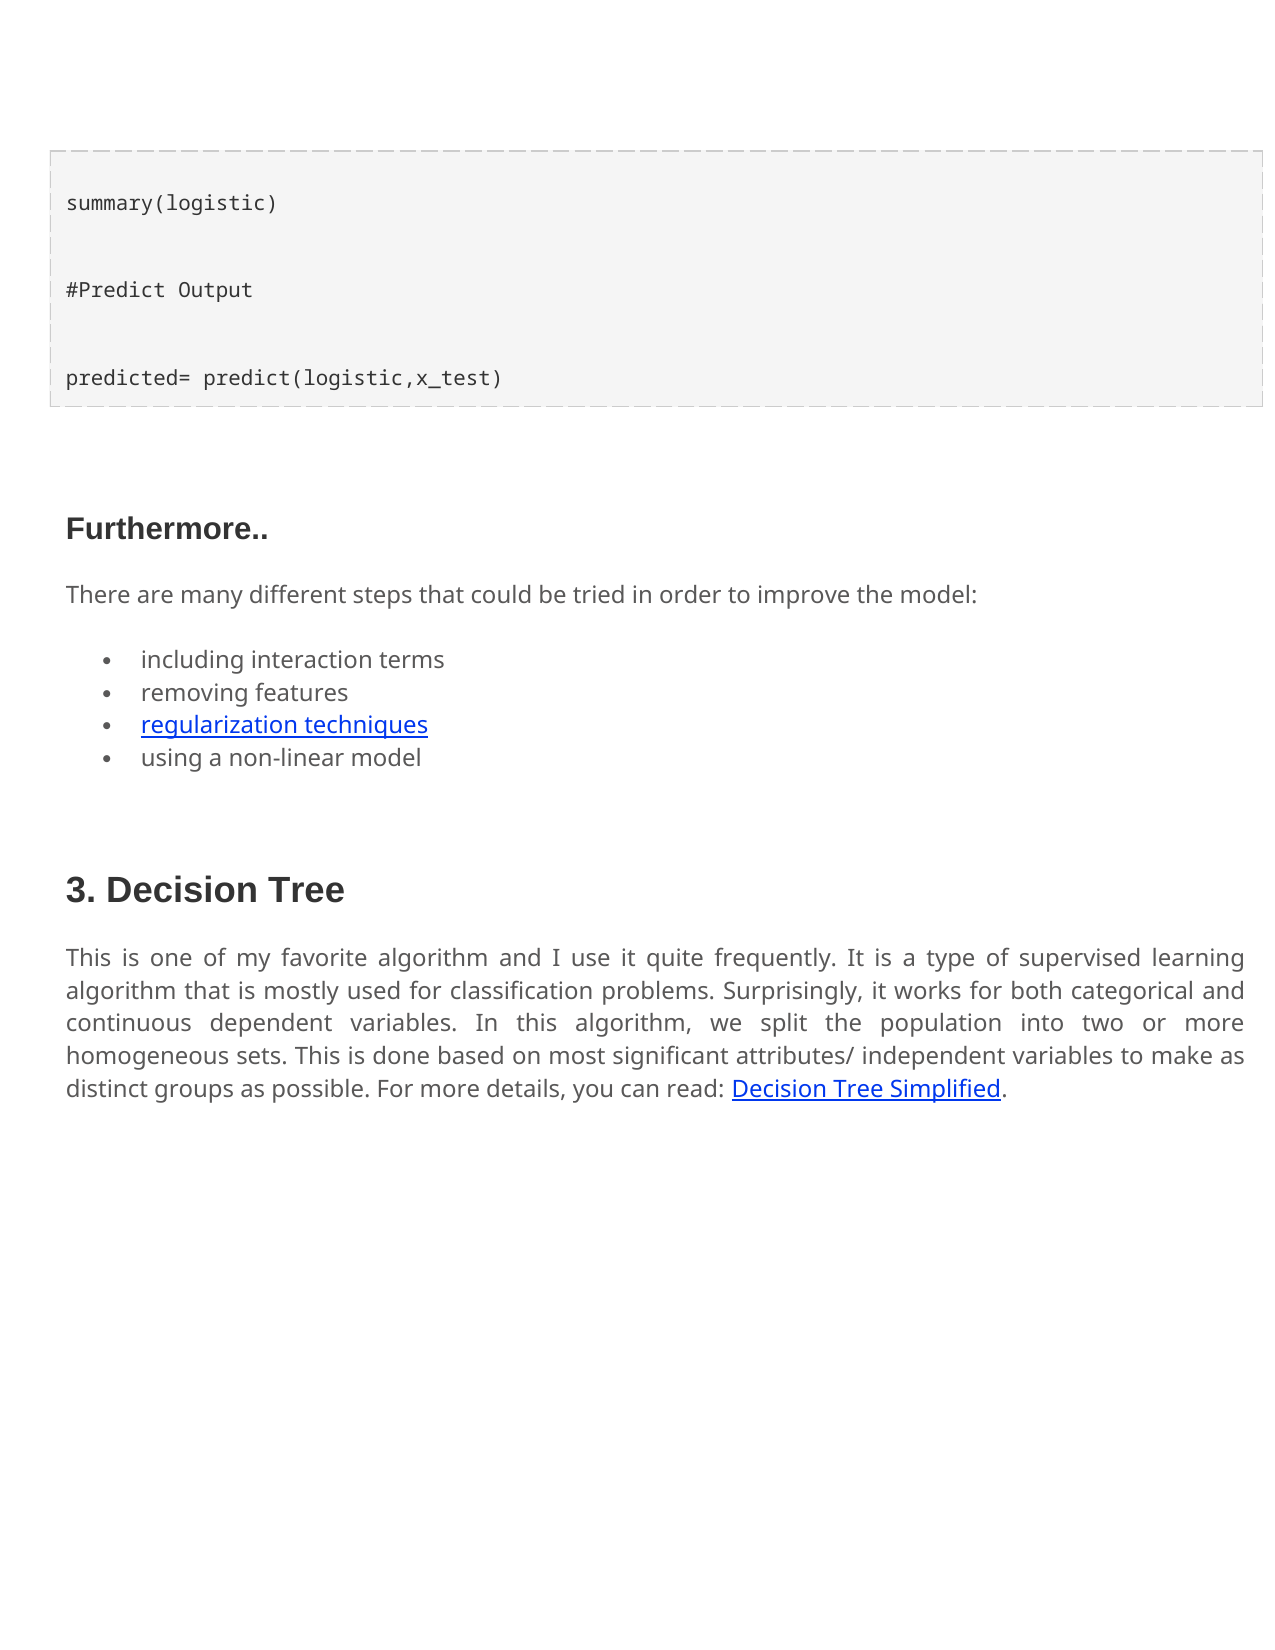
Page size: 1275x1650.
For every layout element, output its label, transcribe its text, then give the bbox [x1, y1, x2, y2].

text There are many different steps that could be tried in order to improve the model: [66, 577, 1247, 610]
list removing features [103, 675, 1247, 708]
text Furthermore.. [66, 510, 1247, 546]
text #Predict Output [49, 237, 1263, 304]
text predicted= predict(logistic,x_test) [49, 325, 1263, 407]
text 3. Decision Tree [66, 868, 1247, 910]
list regularization techniques [103, 708, 1247, 741]
list including interaction terms [103, 643, 1247, 675]
text This is one of my favorite algorithm and I use it quite frequently. It is a type of supervised learning algorithm that is mostly used for classification problems. Surprisingly, it works for both categorical and continuous dependent variables. In this algorithm, we split the population into two or more homogeneous sets. This is done based on most significant attributes/ independent variables to make as distinct groups as possible. For more details, you can read: Decision Tree Simplified. [66, 941, 1247, 1104]
text summary(logistic) [49, 150, 1263, 216]
list using a non-linear model [103, 741, 1247, 773]
